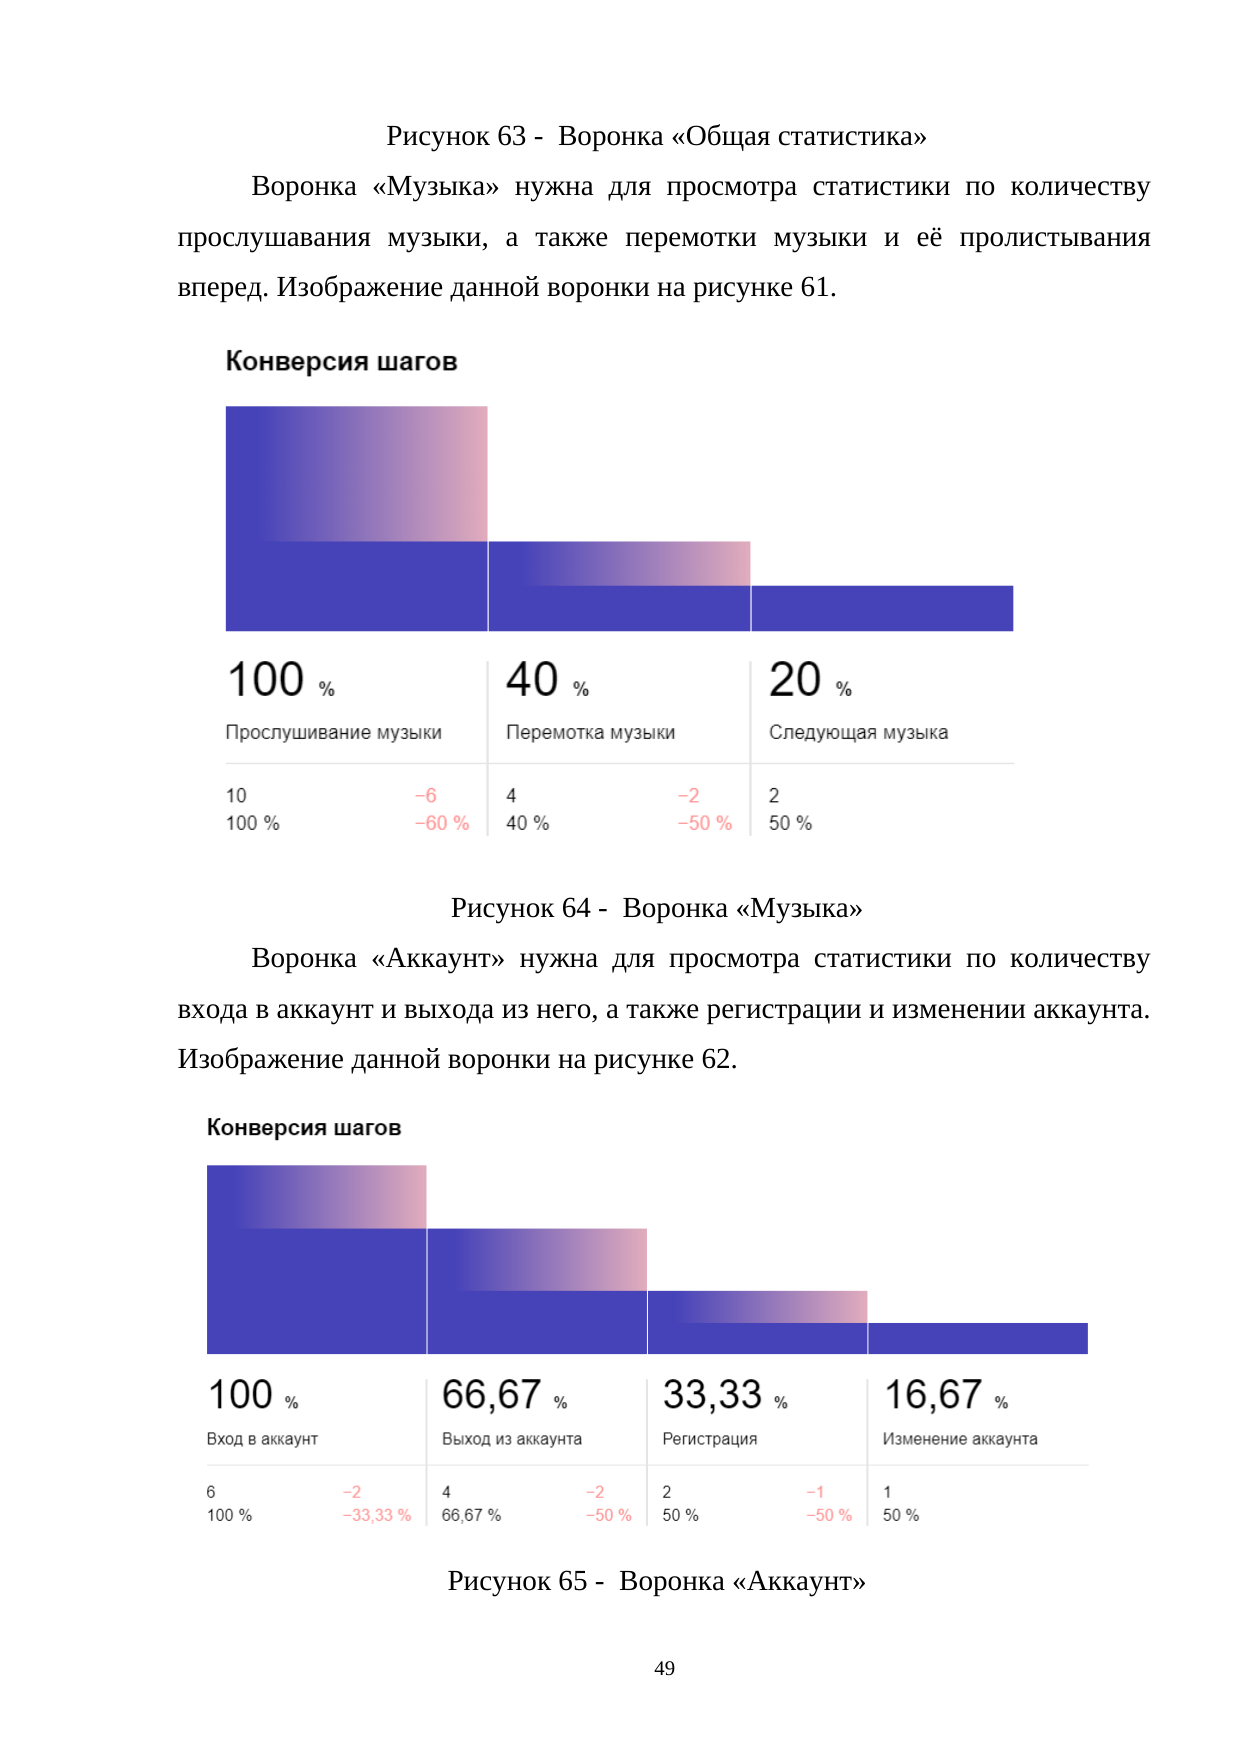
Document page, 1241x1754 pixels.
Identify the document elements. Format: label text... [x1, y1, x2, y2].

list Воронка «Музыка» [248, 891, 1152, 924]
text Воронка «Аккаунт» нужна для просмотра статистики по количеству входа в аккаунт и выхода из него, а также регистрации и изменении аккаунта. Изображение данной воронки на рисунке 62. [177, 941, 1152, 1075]
text Воронка «Музыка» нужна для просмотра статистики по количеству прослушавания музыки, а также перемотки музыки и её пролистывания вперед. Изображение данной воронки на рисунке 61. [177, 168, 1152, 303]
picture [177, 319, 1152, 891]
list Воронка «Общая статистика» [248, 118, 1152, 152]
picture [177, 1091, 1152, 1564]
list Воронка «Аккаунт» [248, 1564, 1152, 1597]
